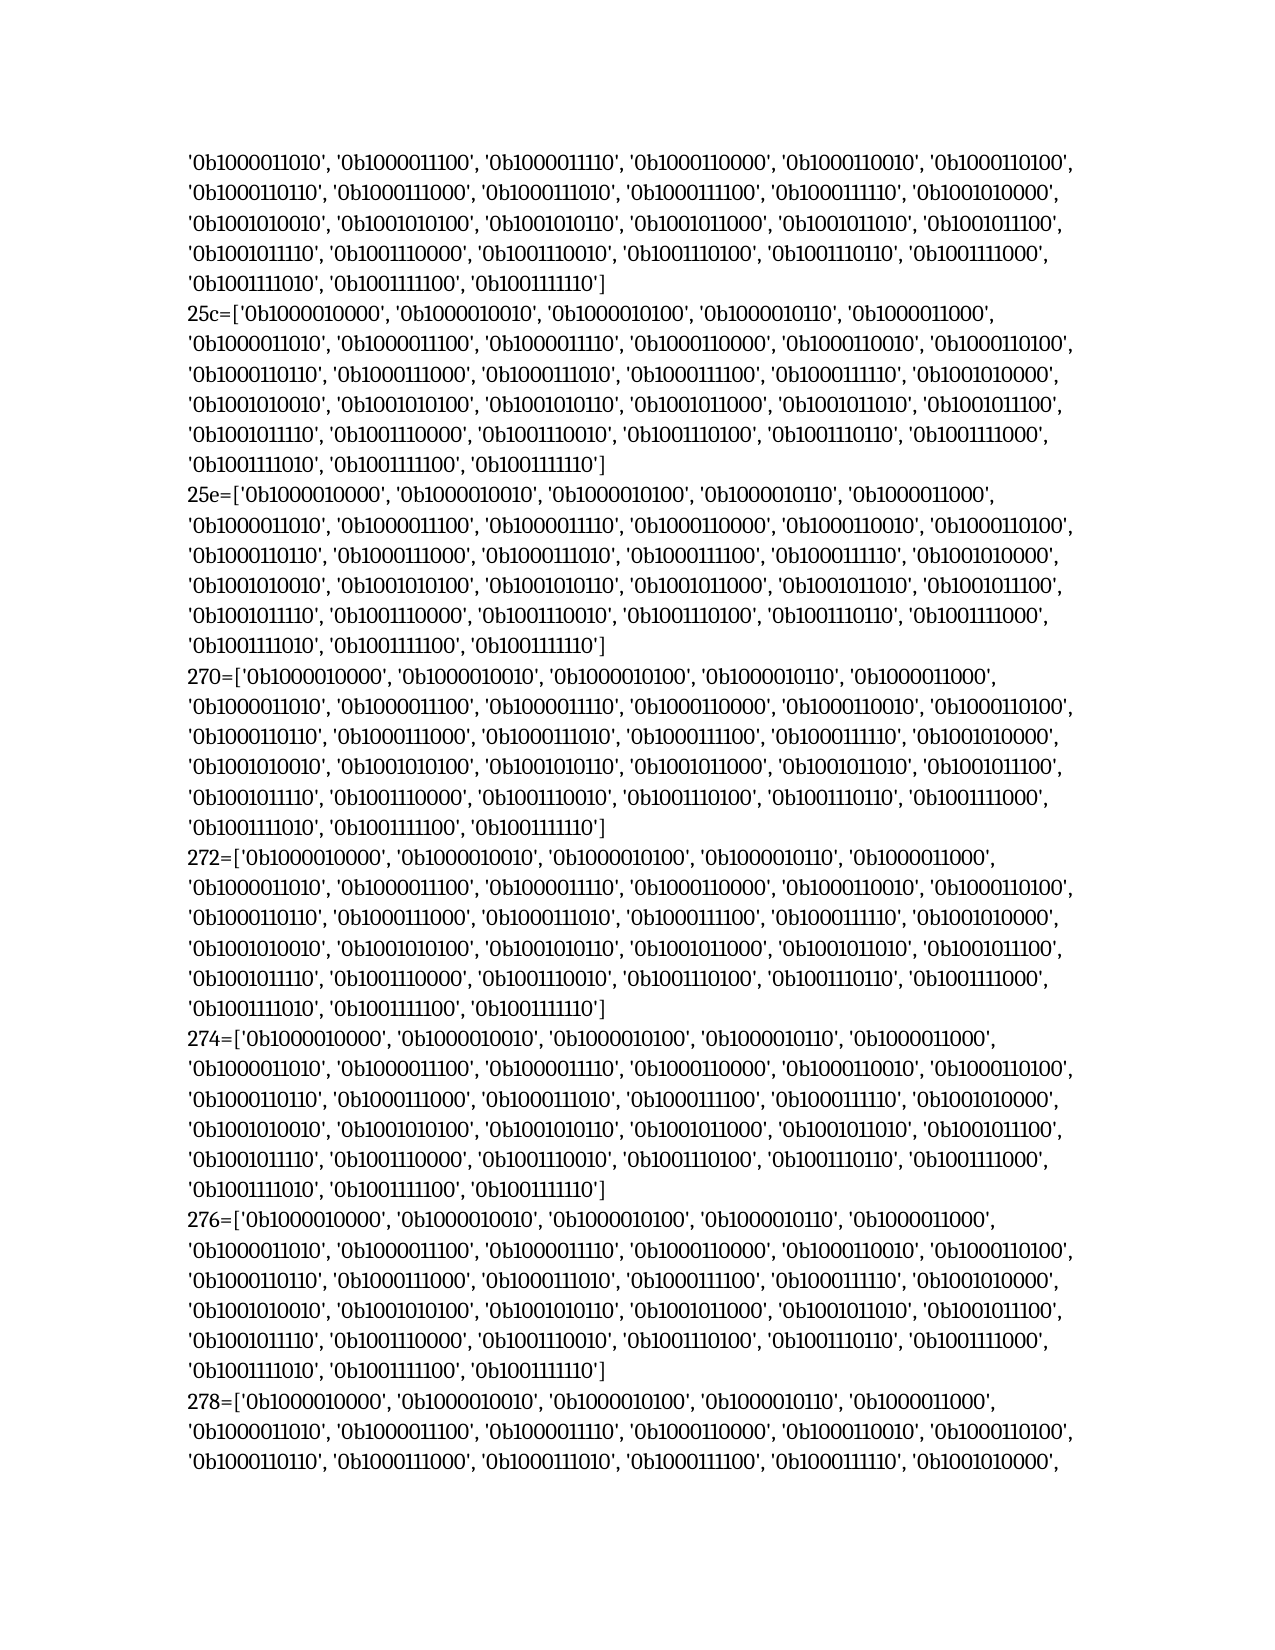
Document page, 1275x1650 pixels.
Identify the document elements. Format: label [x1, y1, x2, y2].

text [187, 150, 1087, 1475]
